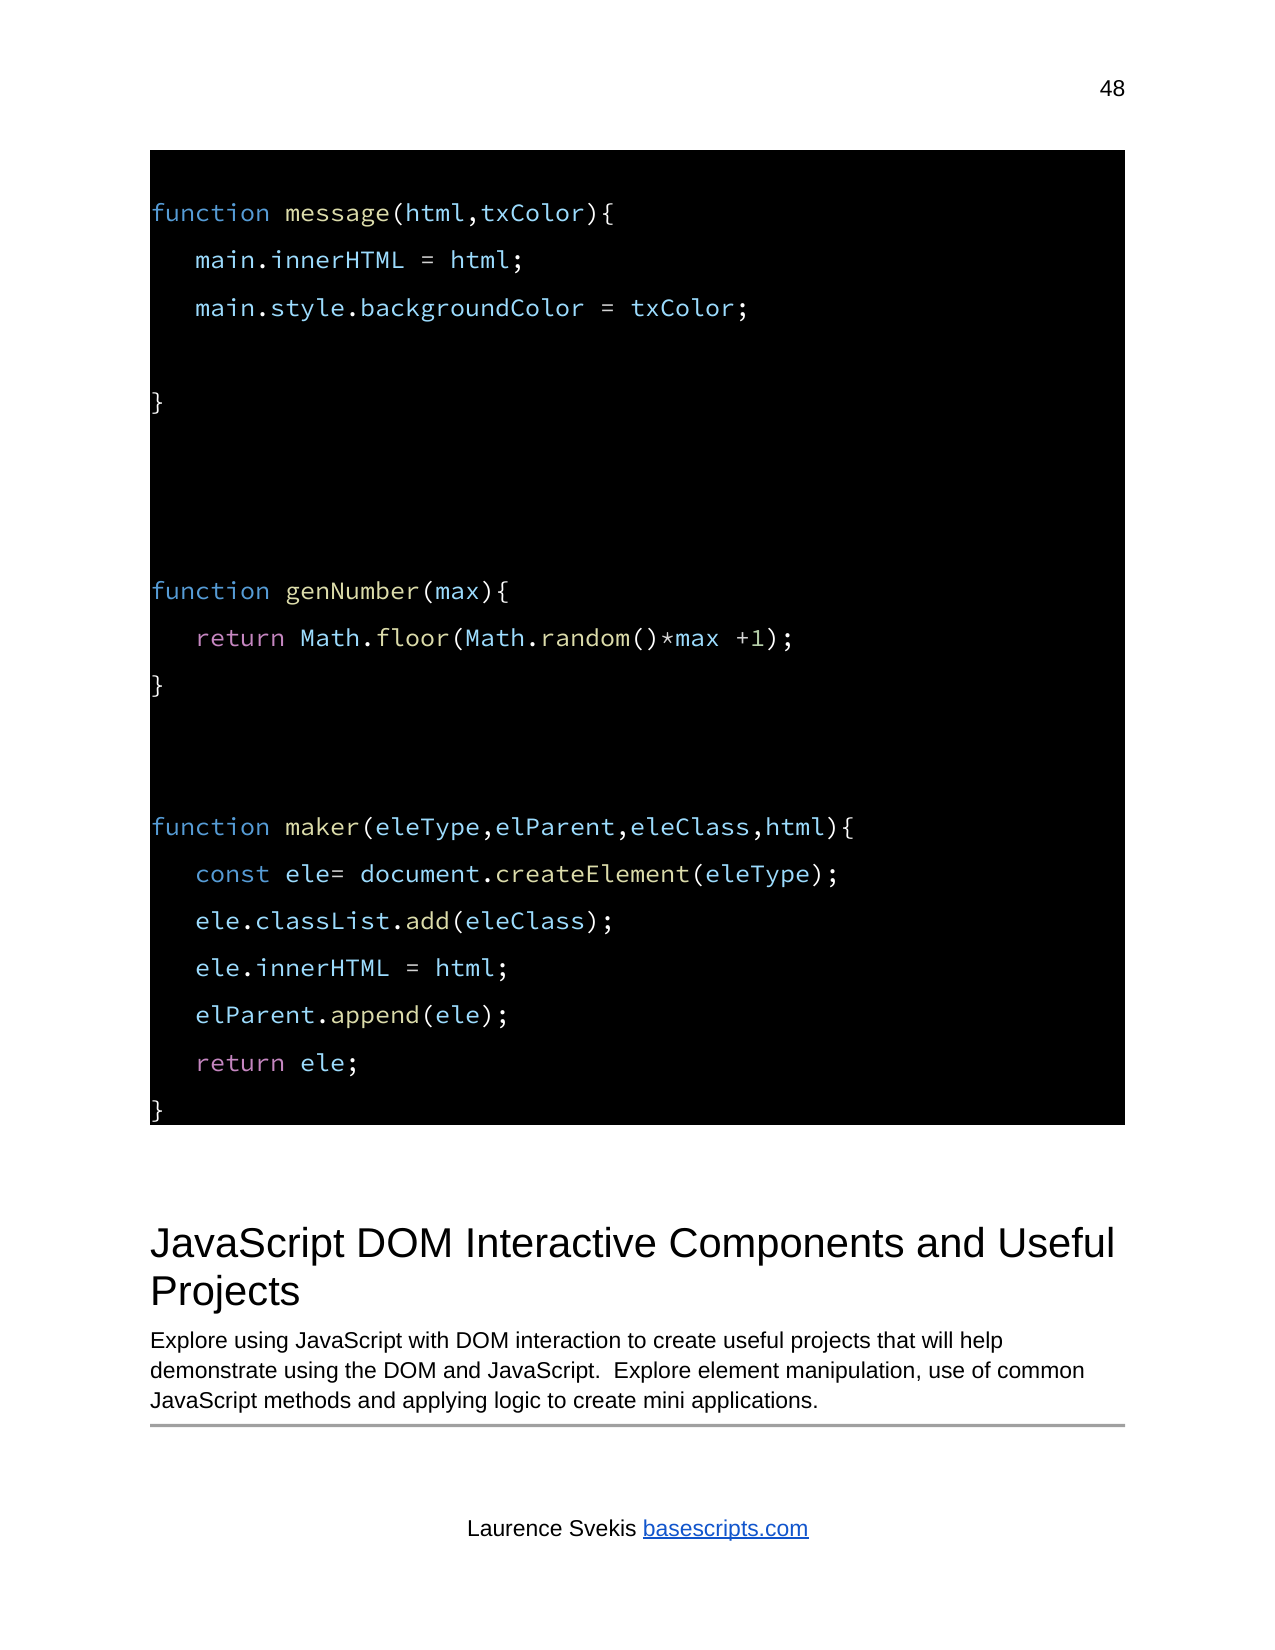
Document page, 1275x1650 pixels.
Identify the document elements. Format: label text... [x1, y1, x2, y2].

text elParent.append(ele); [150, 999, 1125, 1031]
text const ele= document.createElement(eleType); [150, 858, 1125, 889]
text main.style.backgroundColor = txColor; [150, 292, 1125, 323]
text function genNumber(max){ [150, 575, 1125, 606]
text return Math.floor(Math.random()*max +1); [150, 622, 1125, 653]
text ele.classList.add(eleClass); [150, 905, 1125, 936]
text return ele; [150, 1047, 1125, 1078]
subtitle JavaScript DOM Interactive Components and Useful Projects [150, 1219, 1125, 1314]
text function maker(eleType,elParent,eleClass,html){ [150, 811, 1125, 842]
text } [150, 669, 1125, 701]
text } [150, 1094, 1125, 1125]
text function message(html,txColor){ [150, 197, 1125, 229]
text main.innerHTML = html; [150, 244, 1125, 276]
text ele.innerHTML = html; [150, 952, 1125, 984]
text Explore using JavaScript with DOM interaction to create useful projects that will help demonstrate using the DOM and JavaScript. Explore element manipulation, use of common JavaScript methods and applying logic to create mini applications. [150, 1327, 1125, 1414]
text } [150, 386, 1125, 417]
